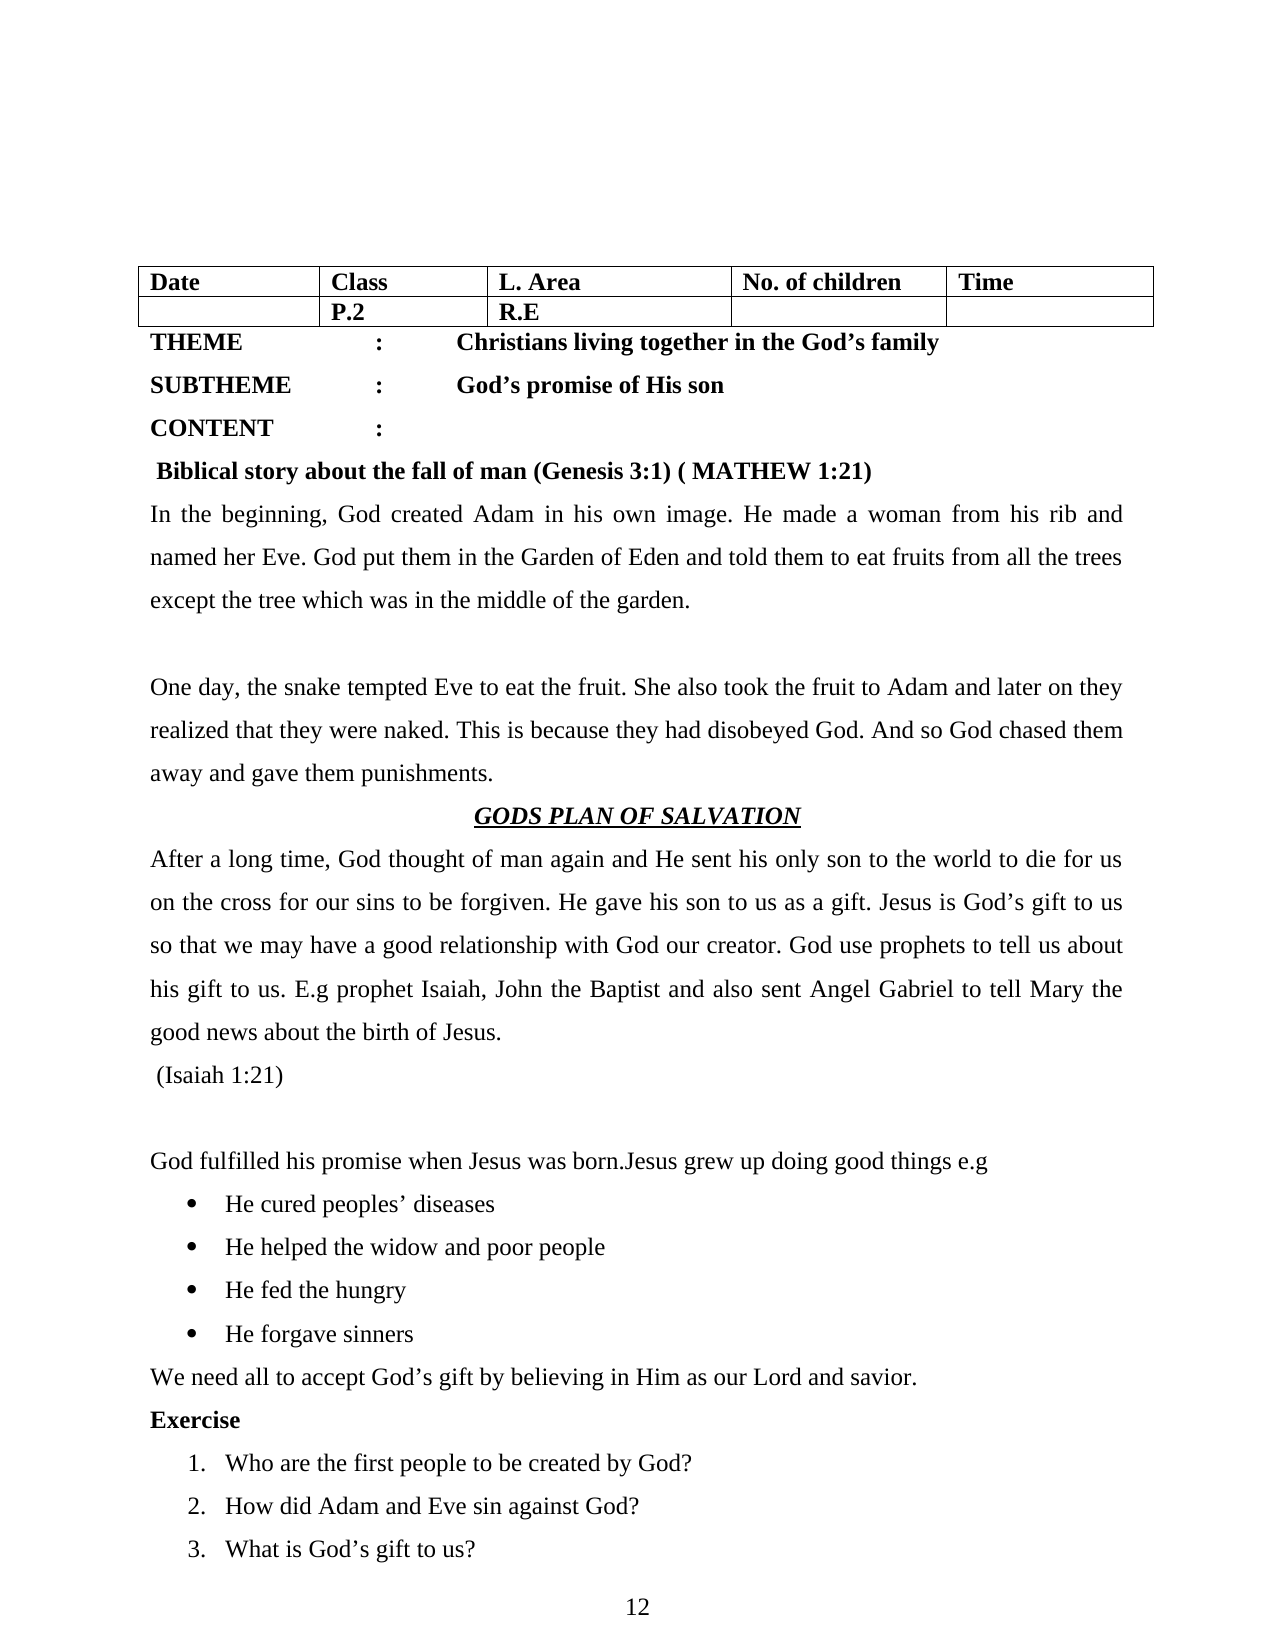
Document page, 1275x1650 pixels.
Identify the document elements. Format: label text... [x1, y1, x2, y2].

text (Isaiah 1:21) [150, 1060, 1125, 1089]
table_header L. Area [488, 267, 731, 296]
text CONTENT : [150, 413, 1125, 442]
list Who are the first people to be created by God? [187, 1448, 1125, 1477]
list How did Adam and Eve sin against God? [187, 1491, 1125, 1520]
text GODS PLAN OF SALVATION [150, 801, 1125, 830]
table_header Date [139, 267, 319, 296]
text We need all to accept God’s gift by believing in Him as our Lord and savior. [150, 1362, 1125, 1391]
text After a long time, God thought of man again and He sent his only son to the world to die for us on the cross for our sins to be forgiven. He gave his son to us as a gift. Jesus is God’s gift to us so that we may have a good relationship with God our creator. God use prophets to tell us about his gift to us. E.g prophet Isaiah, John the Baptist and also sent Angel Gabriel to tell Mary the good news about the birth of Jesus. [150, 844, 1125, 1046]
list What is God’s gift to us? [187, 1534, 1125, 1563]
table_header Time [947, 267, 1153, 296]
table_cell [947, 297, 1153, 326]
table_header No. of children [732, 267, 946, 296]
text THEME : Christians living together in the God’s family [150, 327, 1125, 356]
list He helped the widow and poor people [187, 1232, 1125, 1261]
table_cell P.2 [320, 297, 487, 326]
list He fed the hungry [187, 1276, 1125, 1304]
text One day, the snake tempted Eve to eat the fruit. She also took the fruit to Adam and later on they realized that they were naked. This is because they had disobeyed God. And so God chased them away and gave them punishments. [150, 672, 1125, 787]
table_cell [139, 297, 319, 326]
table_cell [732, 297, 946, 326]
text SUBTHEME : God’s promise of His son [150, 370, 1125, 399]
list He cured peoples’ diseases [187, 1189, 1125, 1218]
text In the beginning, God created Adam in his own image. He made a woman from his rib and named her Eve. God put them in the Garden of Eden and told them to eat fruits from all the trees except the tree which was in the middle of the garden. [150, 499, 1125, 614]
list He forgave sinners [187, 1319, 1125, 1347]
text God fulfilled his promise when Jesus was born.Jesus grew up doing good things e.g [150, 1146, 1125, 1175]
table_cell R.E [488, 297, 731, 326]
text Biblical story about the fall of man (Genesis 3:1) ( MATHEW 1:21) [150, 456, 1125, 485]
text Exercise [150, 1405, 1125, 1434]
table_header Class [320, 267, 487, 296]
